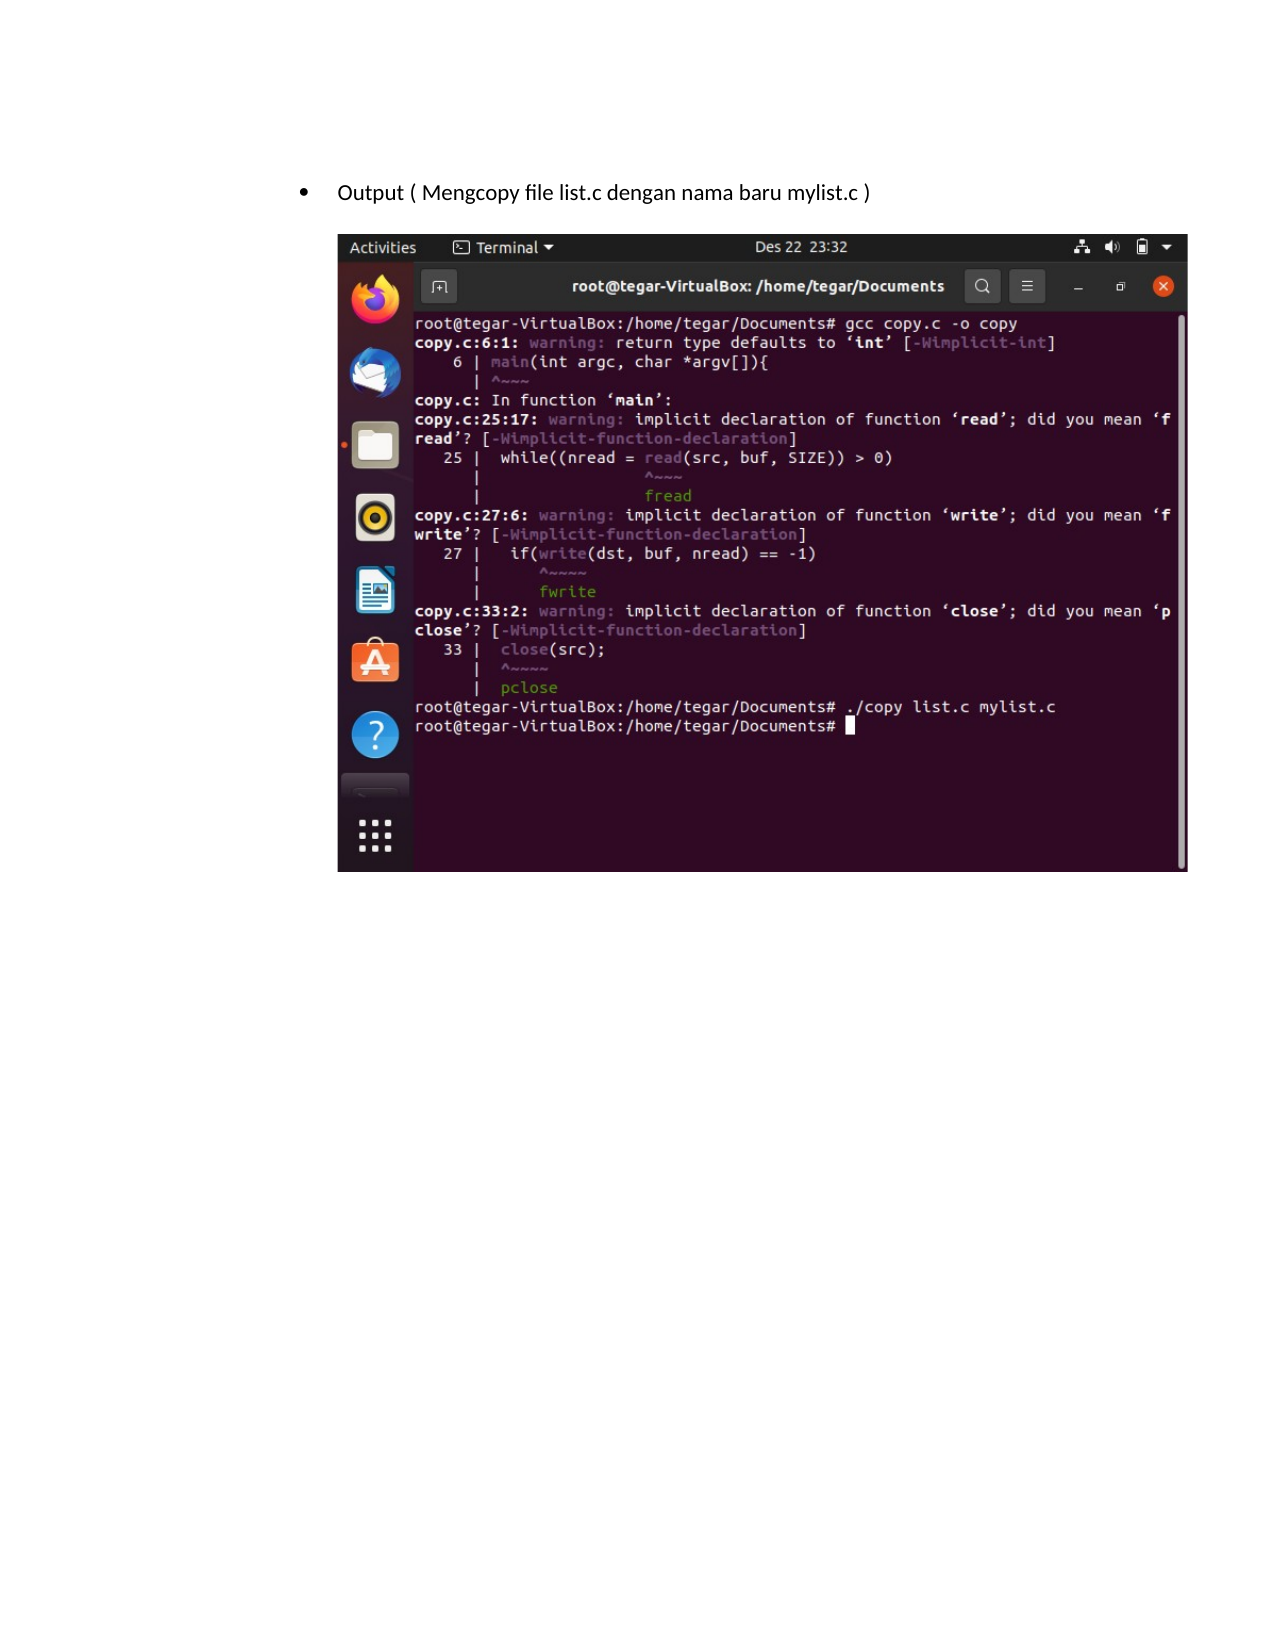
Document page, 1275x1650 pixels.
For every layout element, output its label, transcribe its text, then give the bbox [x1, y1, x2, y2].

list Output ( Mengcopy file list.c dengan nama baru mylist.c ) [300, 178, 1223, 206]
picture [337, 234, 1188, 872]
